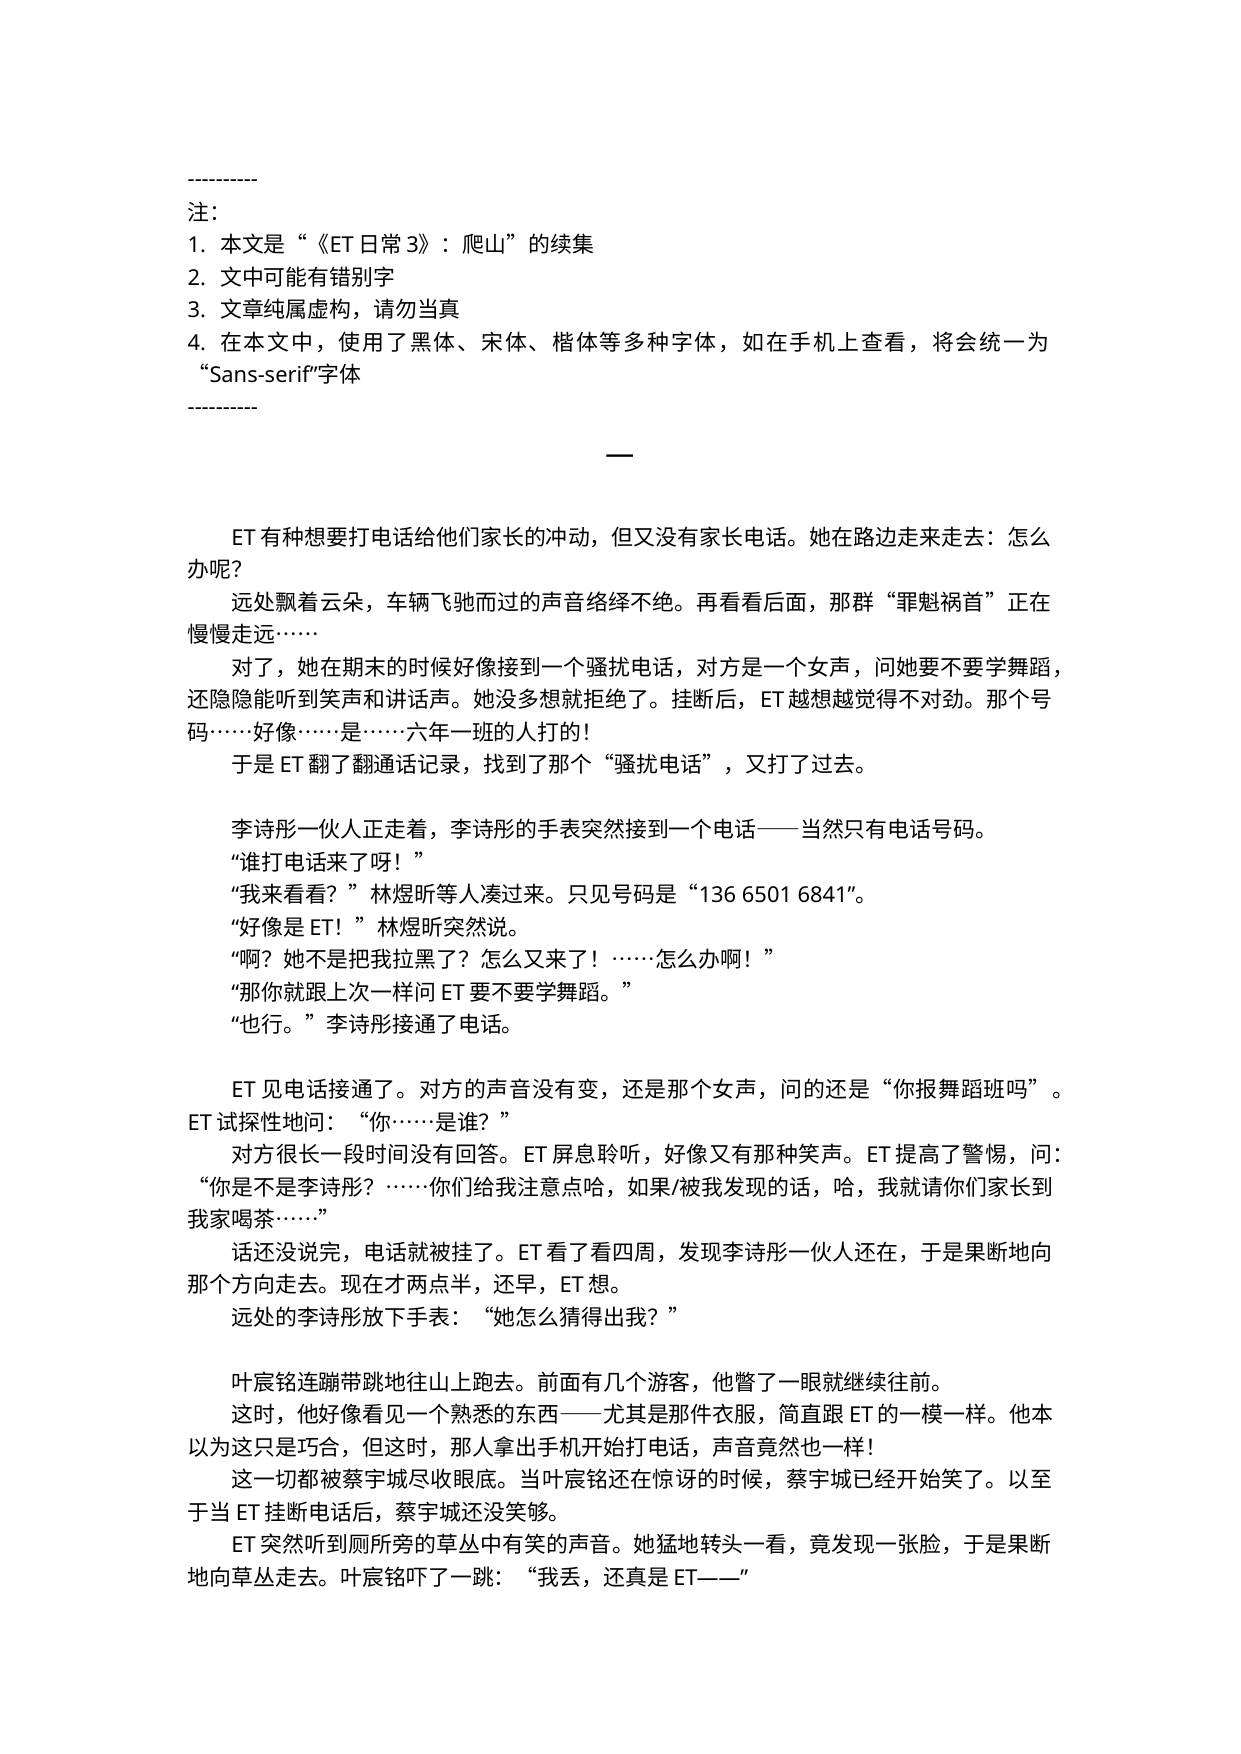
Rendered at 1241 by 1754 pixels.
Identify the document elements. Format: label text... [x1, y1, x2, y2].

text ET有种想要打电话给他们家长的冲动，但又没有家长电话。她在路边走来走去：怎么办呢？ [187, 519, 1053, 584]
text ---------- [187, 162, 1053, 194]
text “啊？她不是把我拉黑了？怎么又来了！……怎么办啊！” [187, 942, 1053, 974]
text “我来看看？”林煜昕等人凑过来。只见号码是“136 6501 6841”。 [187, 877, 1053, 909]
list 在本文中，使用了黑体、宋体、楷体等多种字体，如在手机上查看，将会统一为“Sans-serif”字体 [187, 324, 1053, 389]
text 话还没说完，电话就被挂了。ET看了看四周，发现李诗彤一伙人还在，于是果断地向那个方向走去。现在才两点半，还早，ET想。 [187, 1234, 1053, 1299]
text 叶宸铭连蹦带跳地往山上跑去。前面有几个游客，他瞥了一眼就继续往前。 [187, 1364, 1053, 1397]
text “好像是ET！”林煜昕突然说。 [187, 909, 1053, 942]
text “谁打电话来了呀！” [187, 844, 1053, 877]
text ET见电话接通了。对方的声音没有变，还是那个女声，问的还是“你报舞蹈班吗”。ET试探性地问：“你……是谁？” [187, 1072, 1053, 1137]
list 文中可能有错别字 [187, 259, 1053, 292]
text 远处的李诗彤放下手表：“她怎么猜得出我？” [187, 1299, 1053, 1332]
text 对方很长一段时间没有回答。ET屏息聆听，好像又有那种笑声。ET提高了警惕，问：“你是不是李诗彤？……你们给我注意点哈，如果/被我发现的话，哈，我就请你们家长到我家喝茶……” [187, 1137, 1053, 1234]
list 文章纯属虚构，请勿当真 [187, 292, 1053, 324]
list ---------- [187, 389, 1053, 422]
text “那你就跟上次一样问ET要不要学舞蹈。” [187, 974, 1053, 1007]
text “也行。”李诗彤接通了电话。 [187, 1007, 1053, 1039]
text 李诗彤一伙人正走着，李诗彤的手表突然接到一个电话——当然只有电话号码。 [187, 812, 1053, 844]
text 这一切都被蔡宇城尽收眼底。当叶宸铭还在惊讶的时候，蔡宇城已经开始笑了。以至于当ET挂断电话后，蔡宇城还没笑够。 [187, 1462, 1053, 1527]
text 对了，她在期末的时候好像接到一个骚扰电话，对方是一个女声，问她要不要学舞蹈，还隐隐能听到笑声和讲话声。她没多想就拒绝了。挂断后，ET越想越觉得不对劲。那个号码……好像……是……六年一班的人打的！ [187, 649, 1053, 747]
text 这时，他好像看见一个熟悉的东西——尤其是那件衣服，简直跟ET的一模一样。他本以为这只是巧合，但这时，那人拿出手机开始打电话，声音竟然也一样！ [187, 1397, 1053, 1462]
text 注： [187, 194, 1053, 227]
text ET突然听到厕所旁的草丛中有笑的声音。她猛地转头一看，竟发现一张脸，于是果断地向草丛走去。叶宸铭吓了一跳：“我丢，还真是ET——” [187, 1527, 1053, 1592]
text 远处飘着云朵，车辆飞驰而过的声音络绎不绝。再看看后面，那群“罪魁祸首”正在慢慢走远…… [187, 584, 1053, 649]
text 于是ET翻了翻通话记录，找到了那个“骚扰电话”，又打了过去。 [187, 747, 1053, 779]
text 一 [187, 422, 1053, 487]
list 本文是“《ET日常3》：爬山”的续集 [187, 227, 1053, 259]
